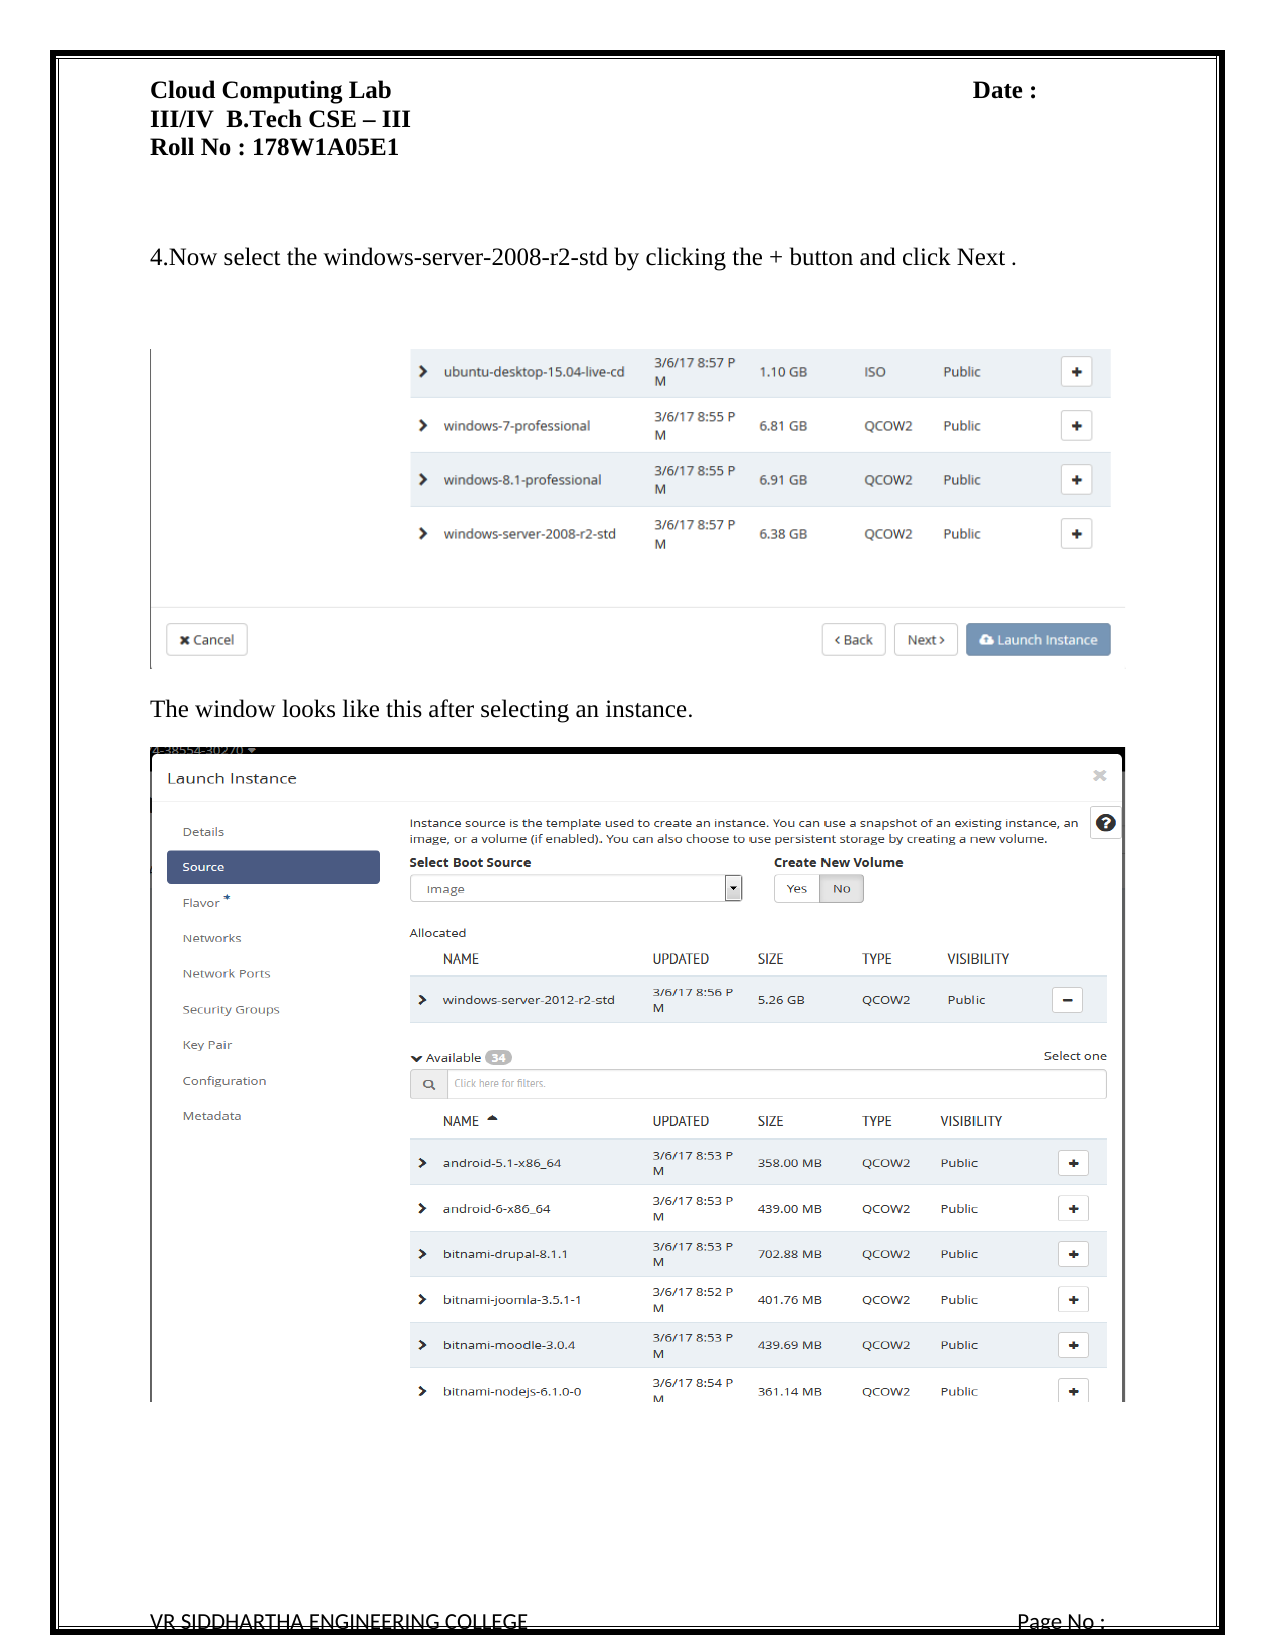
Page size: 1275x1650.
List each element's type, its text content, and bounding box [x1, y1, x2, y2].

text 4.Now select the windows-server-2008-r2-std by clicking the + button and click Next . [150, 242, 1125, 271]
picture [150, 747, 1125, 1402]
text The window looks like this after selecting an instance. [150, 694, 1125, 723]
picture [150, 349, 1125, 669]
